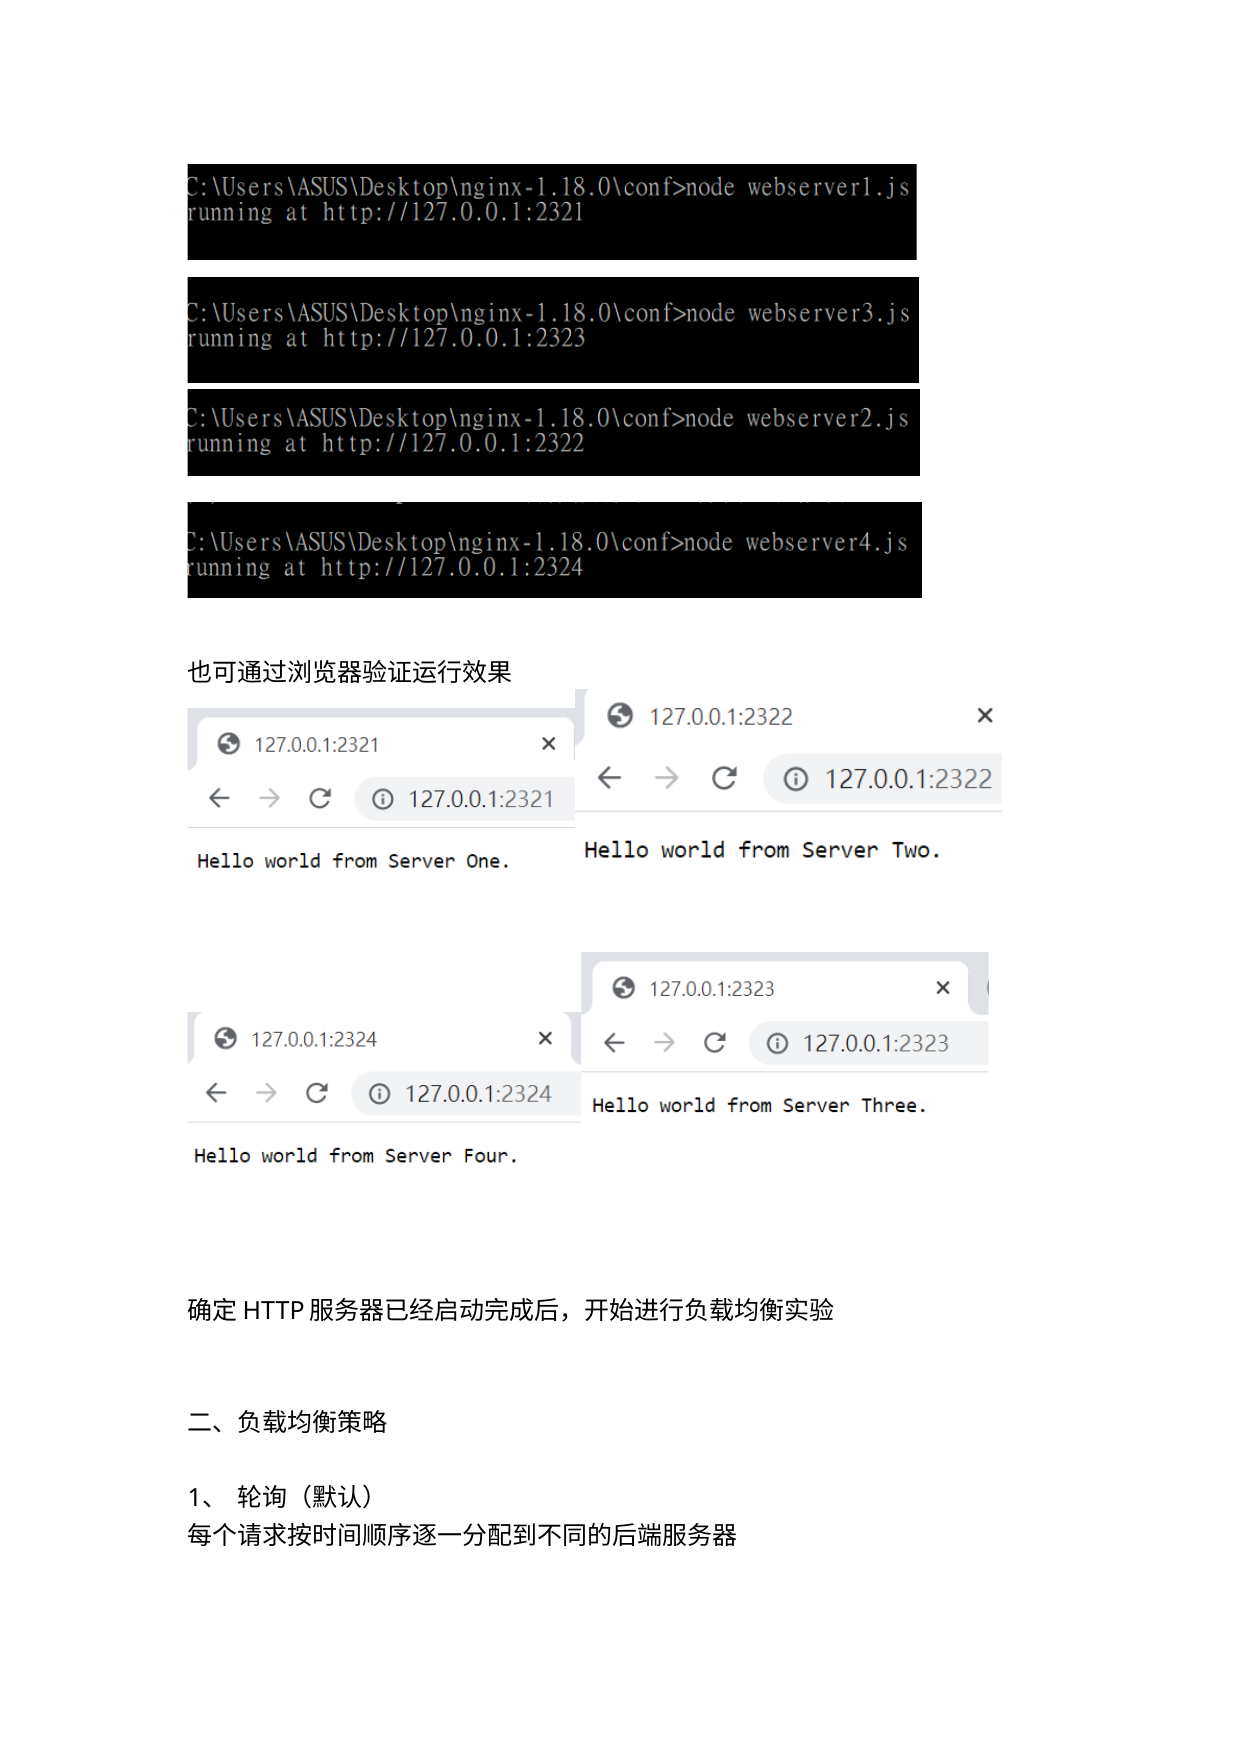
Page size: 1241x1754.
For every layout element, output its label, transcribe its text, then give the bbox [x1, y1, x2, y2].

picture [187, 689, 1002, 914]
picture [187, 952, 989, 1192]
picture [187, 502, 922, 598]
picture [187, 277, 919, 383]
text 每个请求按时间顺序逐一分配到不同的后端服务器 [187, 1514, 1053, 1552]
picture [187, 389, 920, 476]
text 二、负载均衡策略 [187, 1402, 1053, 1439]
text 确定HTTP服务器已经启动完成后，开始进行负载均衡实验 [187, 1289, 1053, 1327]
picture [187, 164, 917, 260]
list 轮询（默认） [187, 1477, 1053, 1514]
text 也可通过浏览器验证运行效果 [187, 652, 1053, 689]
